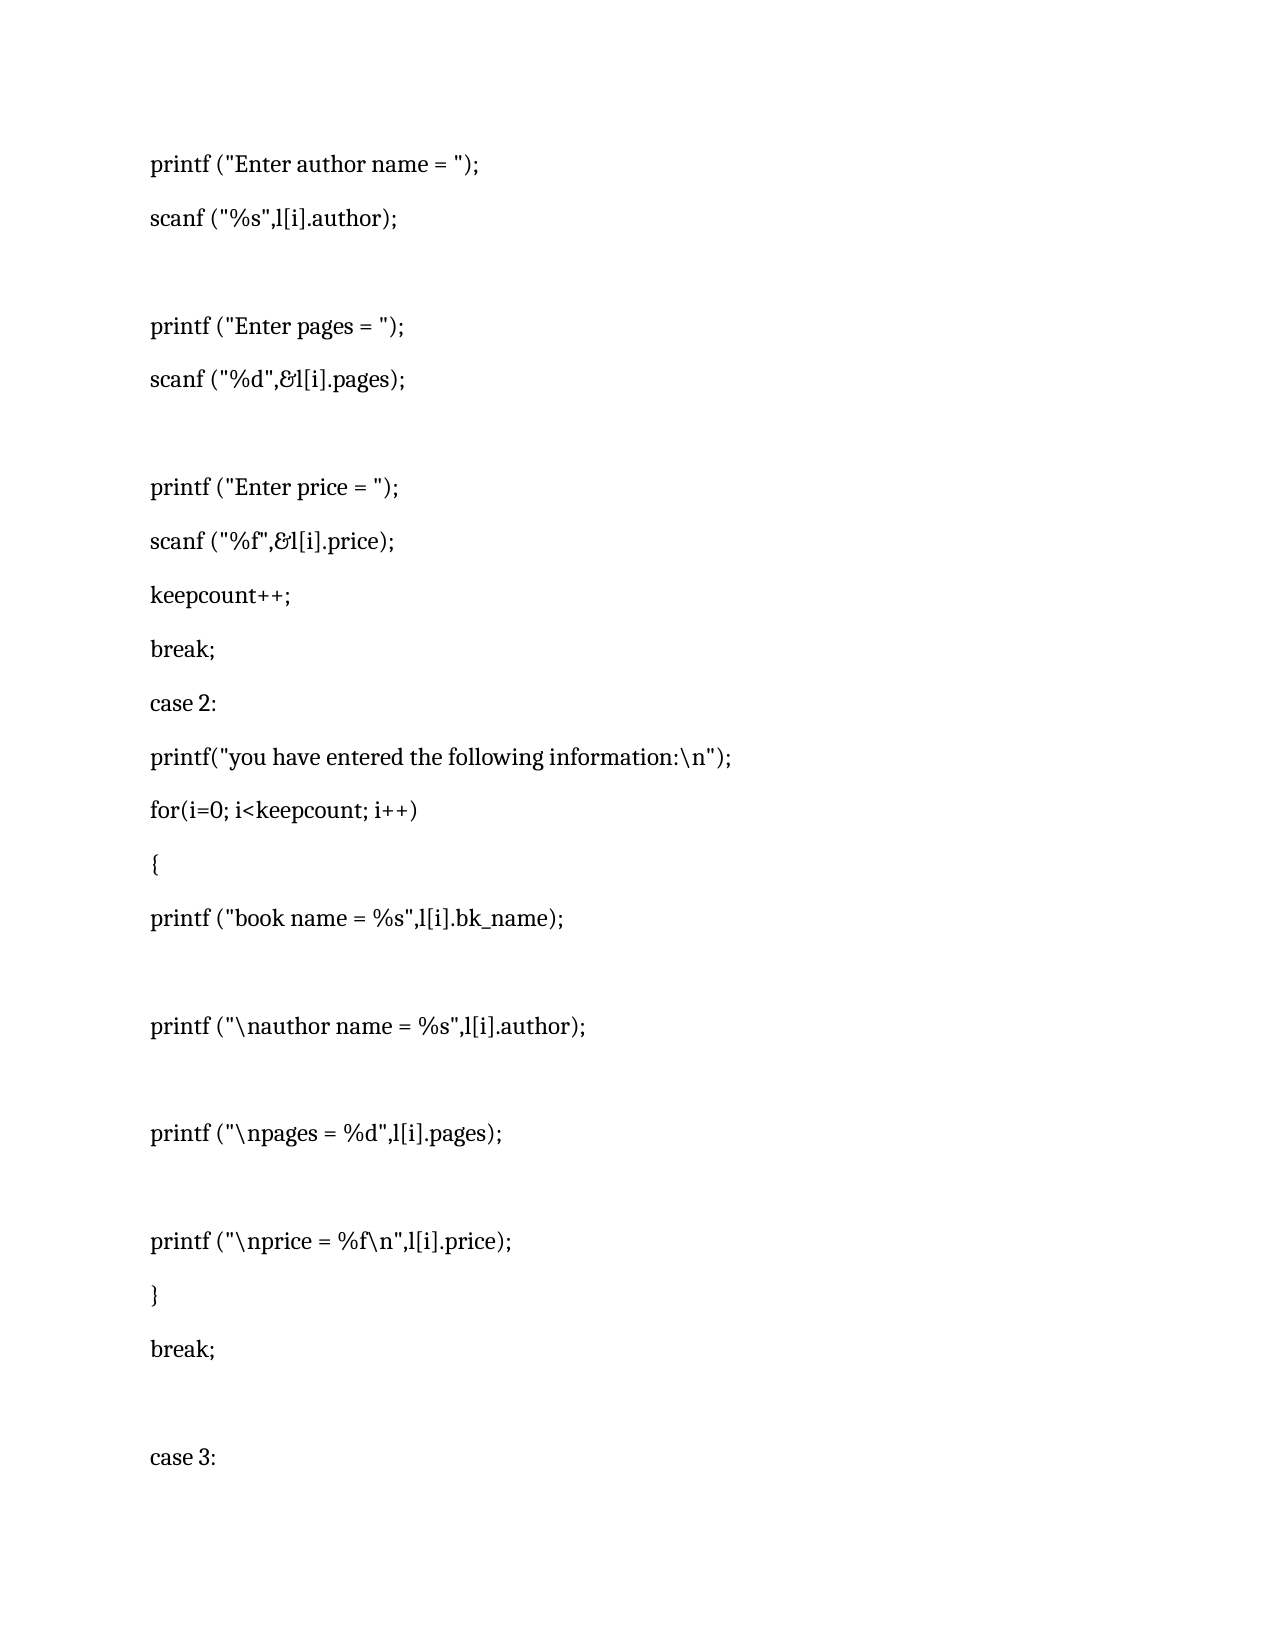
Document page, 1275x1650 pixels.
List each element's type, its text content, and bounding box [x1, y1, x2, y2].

text break; [150, 635, 1125, 663]
text break; [150, 1335, 1125, 1363]
text for(i=0; i<keepcount; i++) [150, 796, 1125, 825]
text case 2: [150, 688, 1125, 717]
text } [150, 1281, 1125, 1310]
text scanf ("%f",&l[i].price); [150, 527, 1125, 556]
text printf("you have entered the following information:\n"); [150, 742, 1125, 771]
text scanf ("%s",l[i].author); [150, 204, 1125, 233]
text printf ("Enter price = "); [150, 473, 1125, 502]
text { [150, 850, 1125, 879]
text printf ("Enter author name = "); [150, 150, 1125, 179]
text scanf ("%d",&l[i].pages); [150, 365, 1125, 394]
text printf ("\nprice = %f\n",l[i].price); [150, 1227, 1125, 1256]
text printf ("\npages = %d",l[i].pages); [150, 1119, 1125, 1148]
text printf ("Enter pages = "); [150, 312, 1125, 340]
text printf ("\nauthor name = %s",l[i].author); [150, 1012, 1125, 1040]
text keepcount++; [150, 581, 1125, 609]
text printf ("book name = %s",l[i].bk_name); [150, 904, 1125, 933]
text case 3: [150, 1442, 1125, 1471]
